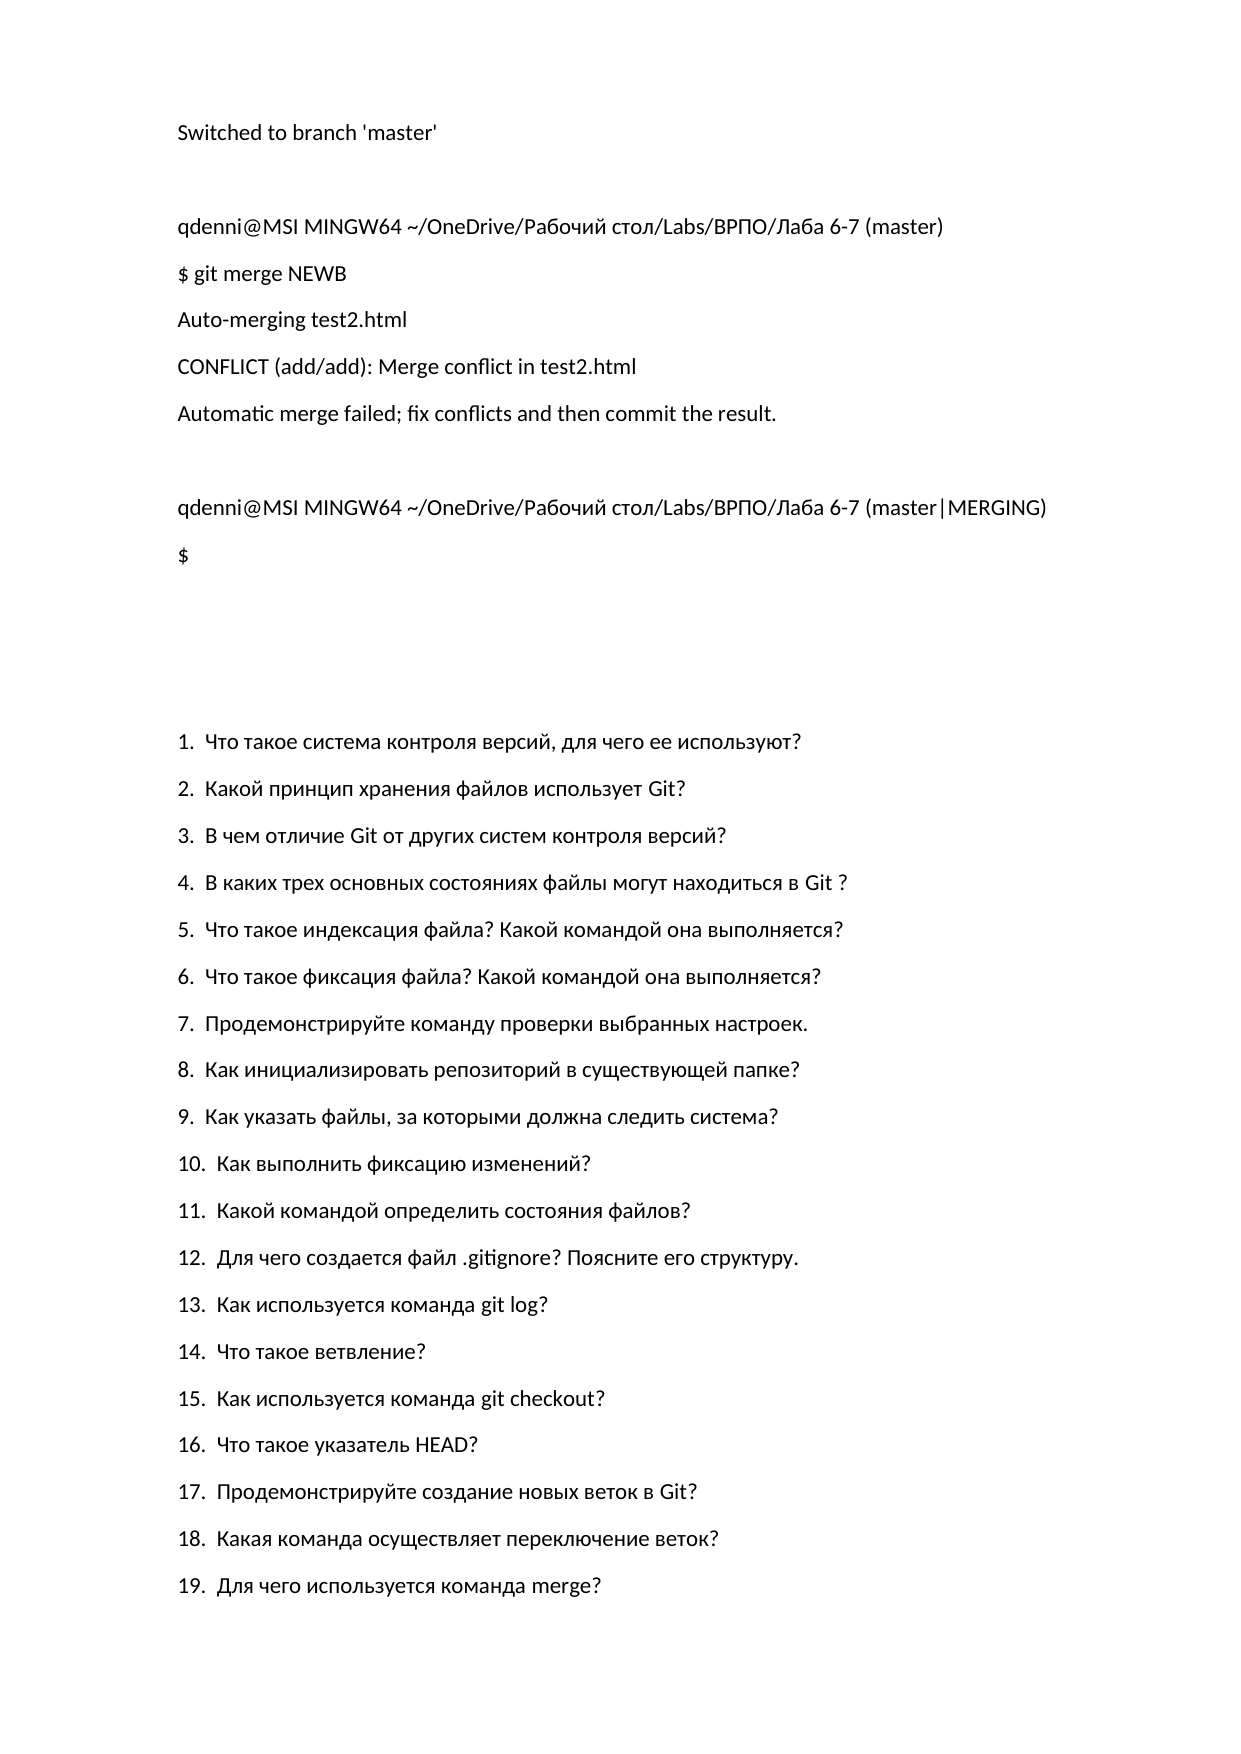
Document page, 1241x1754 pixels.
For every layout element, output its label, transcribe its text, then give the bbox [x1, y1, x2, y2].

text Auto-merging test2.html [177, 306, 1152, 334]
text $ git merge NEWB [177, 259, 1152, 287]
text 12. Для чего создается файл .gitignore? Поясните его структуру. [177, 1243, 1152, 1271]
text Switched to branch 'master' [177, 118, 1152, 146]
text 14. Что такое ветвление? [177, 1337, 1152, 1365]
text 1. Что такое система контроля версий, для чего ее используют? [177, 727, 1152, 756]
text 2. Какой принцип хранения файлов использует Git? [177, 774, 1152, 802]
text 6. Что такое фиксация файла? Какой командой она выполняется? [177, 962, 1152, 990]
text Automatic merge failed; fix conflicts and then commit the result. [177, 399, 1152, 427]
text 16. Что такое указатель HEAD? [177, 1431, 1152, 1459]
text 8. Как инициализировать репозиторий в существующей папке? [177, 1056, 1152, 1084]
text CONFLICT (add/add): Merge conflict in test2.html [177, 352, 1152, 381]
text 18. Какая команда осуществляет переключение веток? [177, 1524, 1152, 1552]
text 17. Продемонстрируйте создание новых веток в Git? [177, 1477, 1152, 1506]
text qdenni@MSI MINGW64 ~/OneDrive/Рабочий стол/Labs/ВРПО/Лаба 6-7 (master) [177, 212, 1152, 240]
text 11. Какой командой определить состояния файлов? [177, 1196, 1152, 1224]
text 4. В каких трех основных состояниях файлы могут находиться в Git ? [177, 868, 1152, 896]
text qdenni@MSI MINGW64 ~/OneDrive/Рабочий стол/Labs/ВРПО/Лаба 6-7 (master|MERGING) [177, 493, 1152, 521]
text 19. Для чего используется команда merge? [177, 1571, 1152, 1599]
text 3. В чем отличие Git от других систем контроля версий? [177, 821, 1152, 849]
text 9. Как указать файлы, за которыми должна следить система? [177, 1102, 1152, 1131]
text 13. Как используется команда git log? [177, 1290, 1152, 1318]
text 10. Как выполнить фиксацию изменений? [177, 1149, 1152, 1177]
text 15. Как используется команда git checkout? [177, 1384, 1152, 1412]
text 7. Продемонстрируйте команду проверки выбранных настроек. [177, 1009, 1152, 1037]
text 5. Что такое индексация файла? Какой командой она выполняется? [177, 915, 1152, 943]
text $ [177, 540, 1152, 568]
